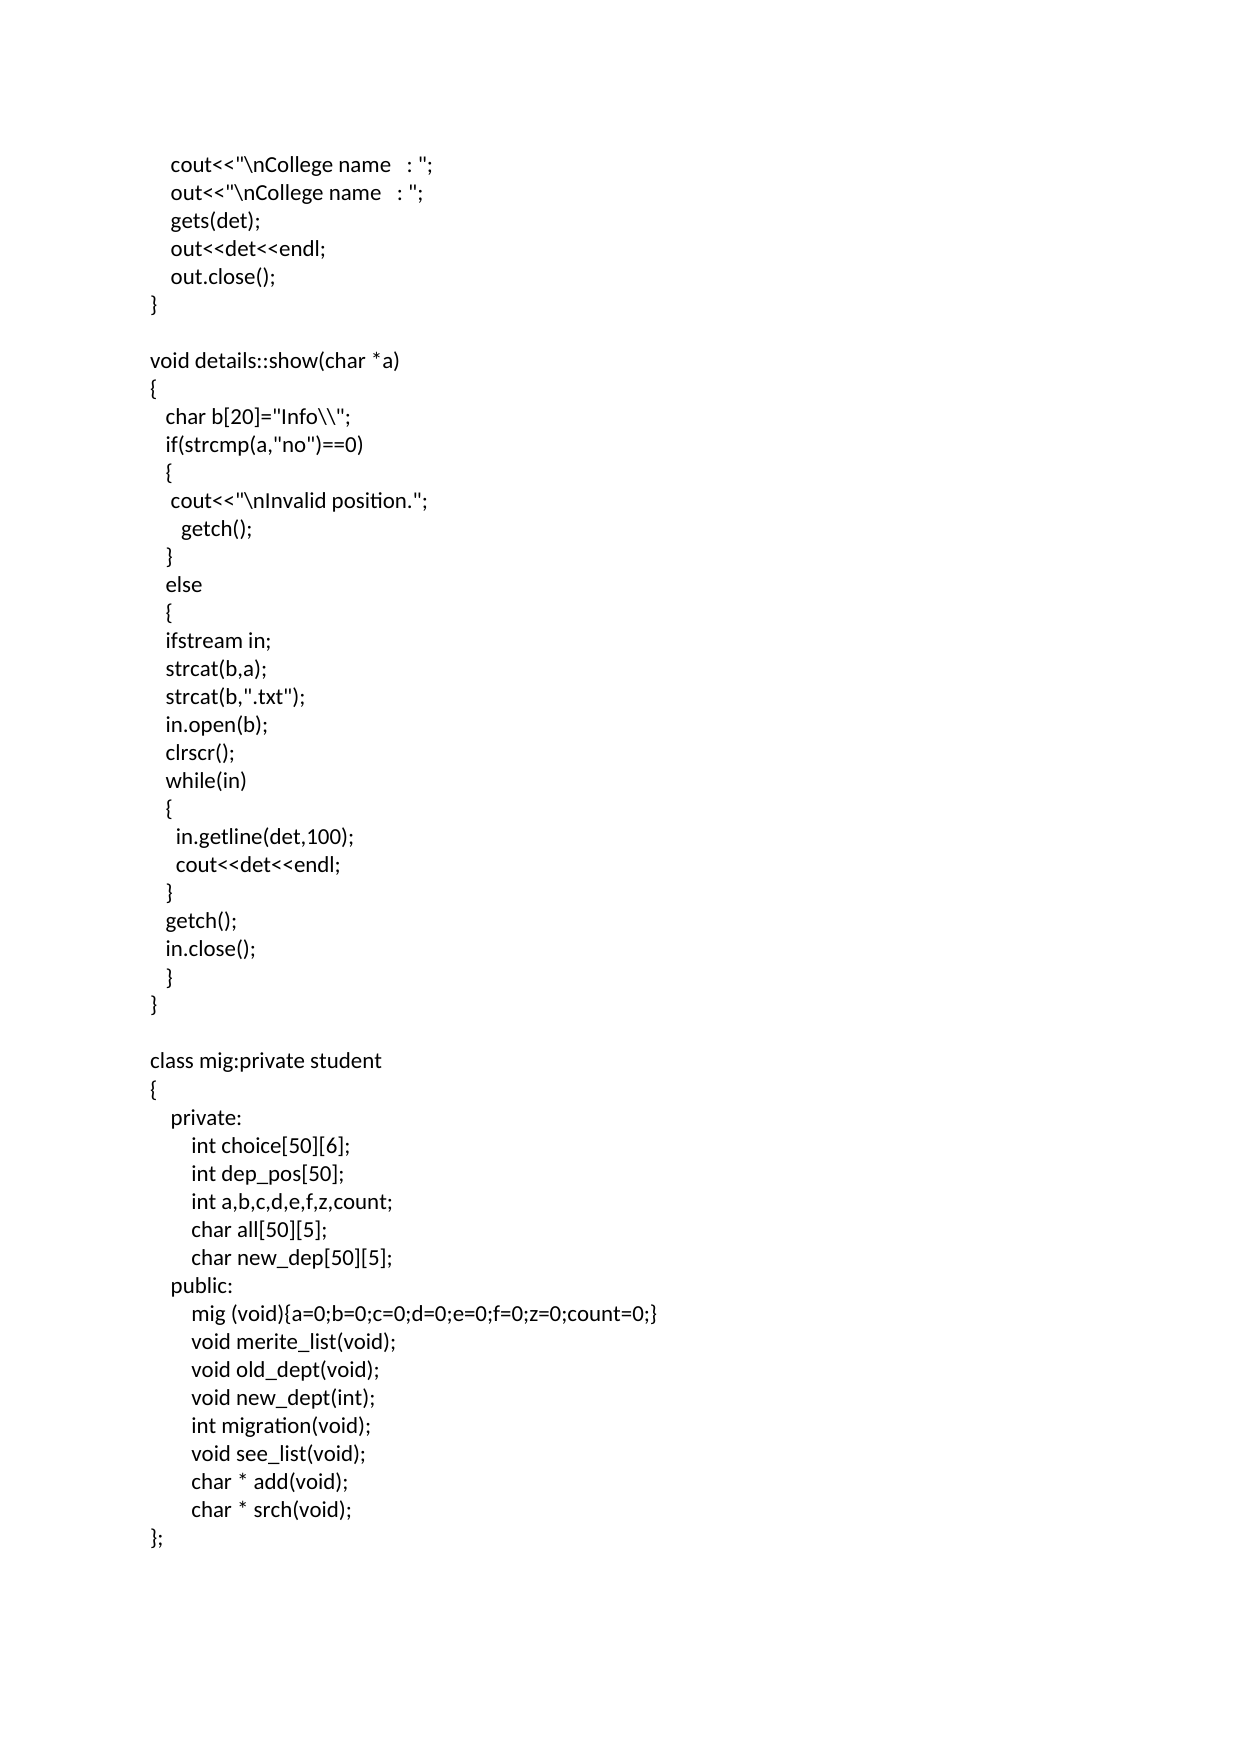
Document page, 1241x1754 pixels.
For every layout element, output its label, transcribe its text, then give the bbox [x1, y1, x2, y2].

text mig (void){a=0;b=0;c=0;d=0;e=0;f=0;z=0;count=0;} [150, 1299, 1090, 1327]
text char b[20]="Info\\"; [150, 402, 1090, 430]
text int a,b,c,d,e,f,z,count; [150, 1187, 1090, 1215]
text int choice[50][6]; [150, 1131, 1090, 1159]
text } [150, 963, 1090, 991]
text int dep_pos[50]; [150, 1159, 1090, 1187]
text strcat(b,".txt"); [150, 682, 1090, 710]
text { [150, 458, 1090, 486]
text private: [150, 1103, 1090, 1131]
text char all[50][5]; [150, 1215, 1090, 1243]
text } [150, 290, 1090, 318]
text char new_dep[50][5]; [150, 1243, 1090, 1271]
text cout<<"\nInvalid position."; [150, 486, 1090, 514]
text { [150, 794, 1090, 822]
text void details::show(char *a) [150, 346, 1090, 374]
text in.close(); [150, 934, 1090, 963]
text in.getline(det,100); [150, 822, 1090, 851]
text getch(); [150, 907, 1090, 934]
text strcat(b,a); [150, 654, 1090, 682]
text } [150, 991, 1090, 1019]
text }; [150, 1523, 1090, 1551]
text char * add(void); [150, 1467, 1090, 1495]
text int migration(void); [150, 1411, 1090, 1439]
text void old_dept(void); [150, 1355, 1090, 1383]
text public: [150, 1271, 1090, 1299]
text in.open(b); [150, 710, 1090, 738]
text void merite_list(void); [150, 1327, 1090, 1355]
text void new_dept(int); [150, 1383, 1090, 1411]
text char * srch(void); [150, 1495, 1090, 1523]
text gets(det); [150, 206, 1090, 234]
text if(strcmp(a,"no")==0) [150, 430, 1090, 458]
text class mig:private student [150, 1047, 1090, 1075]
text getch(); [150, 514, 1090, 542]
text void see_list(void); [150, 1439, 1090, 1467]
text else [150, 570, 1090, 598]
text cout<<det<<endl; [150, 851, 1090, 878]
text } [150, 542, 1090, 570]
text out.close(); [150, 262, 1090, 290]
text { [150, 374, 1090, 402]
text { [150, 598, 1090, 626]
text ifstream in; [150, 626, 1090, 654]
text } [150, 878, 1090, 907]
text { [150, 1075, 1090, 1103]
text clrscr(); [150, 738, 1090, 766]
text cout<<"\nCollege name : "; [150, 150, 1090, 178]
text out<<det<<endl; [150, 234, 1090, 262]
text while(in) [150, 766, 1090, 794]
text out<<"\nCollege name : "; [150, 178, 1090, 206]
